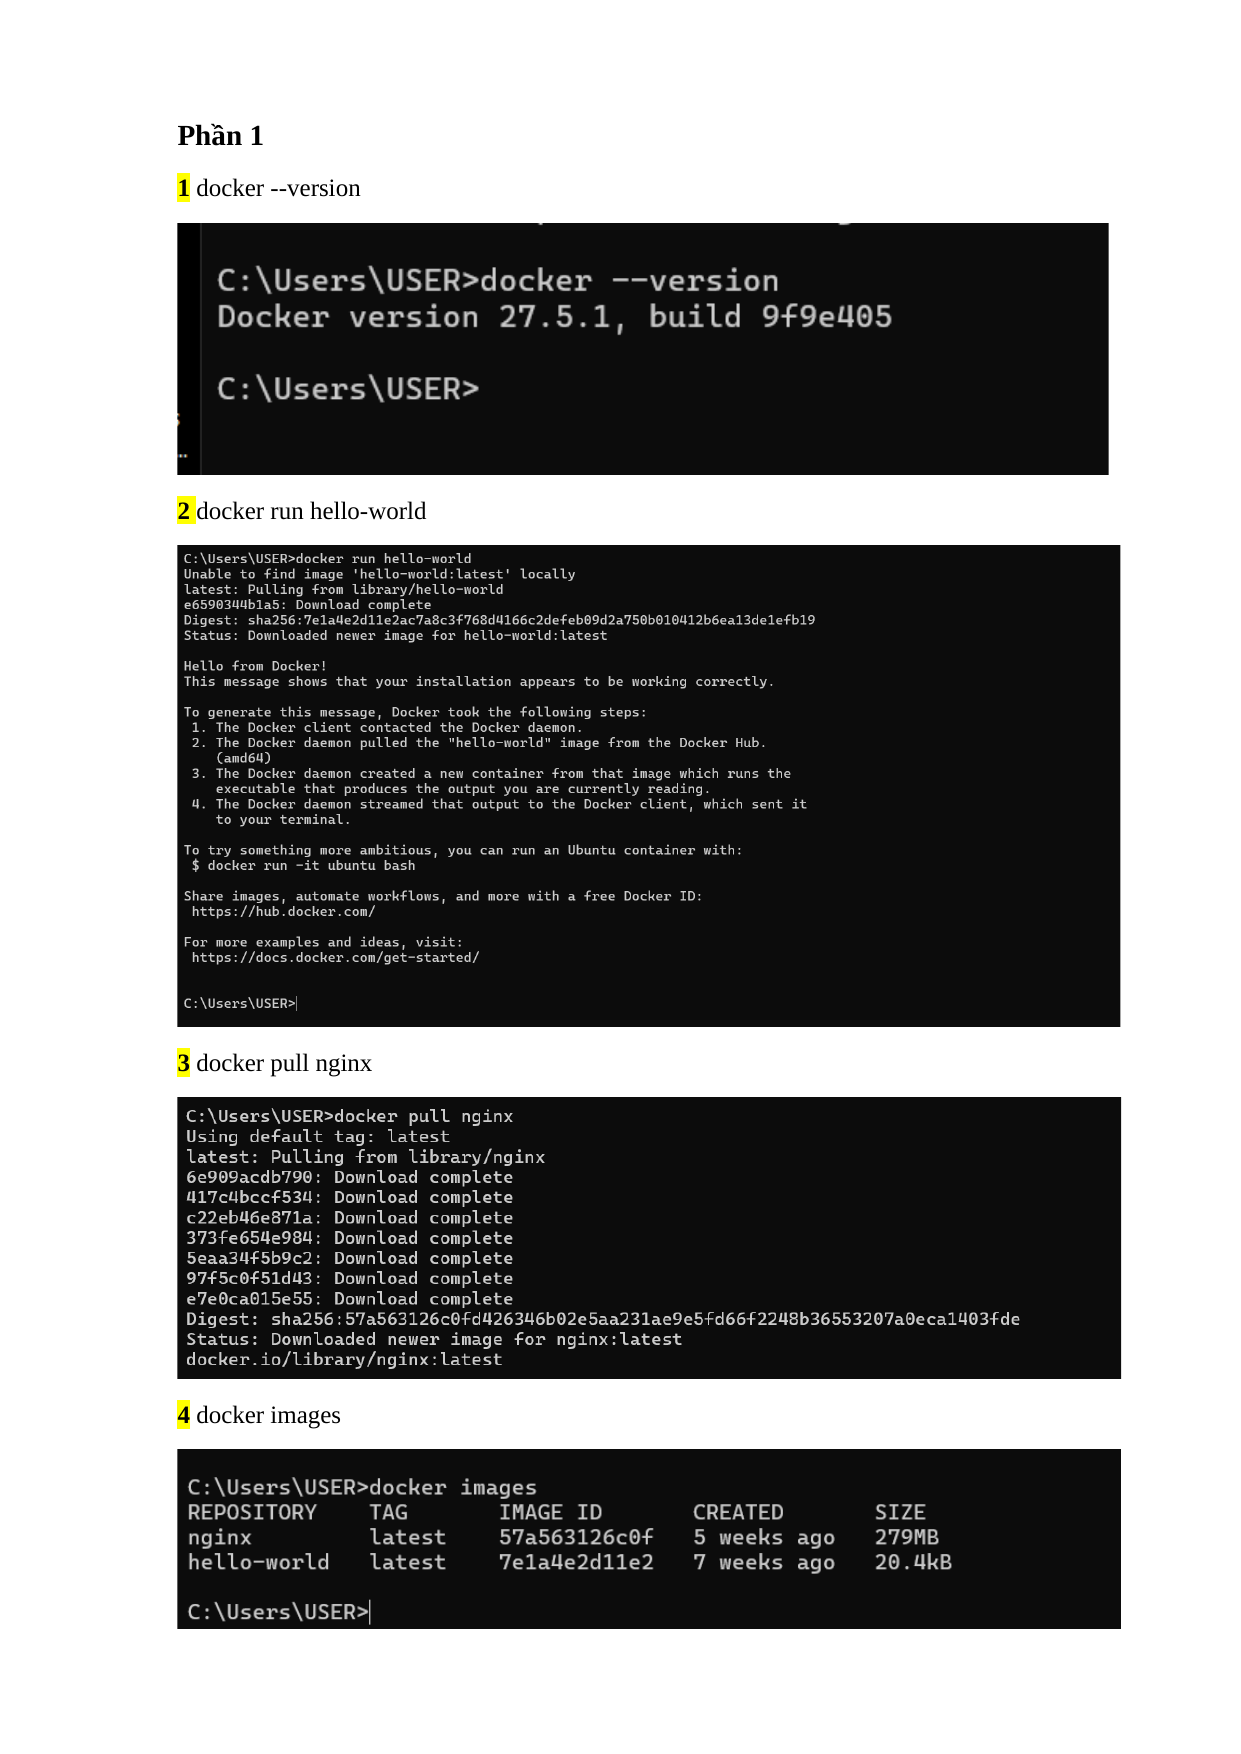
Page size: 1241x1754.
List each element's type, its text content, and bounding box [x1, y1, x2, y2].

text 4 docker images [190, 1400, 1122, 1429]
text 1 docker --version [190, 173, 1122, 202]
picture [177, 223, 1109, 475]
text 3 docker pull nginx [190, 1048, 1122, 1077]
text 2 docker run hello-world [196, 496, 1122, 524]
picture [177, 1449, 1121, 1629]
picture [177, 545, 1121, 1027]
picture [177, 1097, 1122, 1379]
text Phần 1 [177, 118, 1122, 152]
